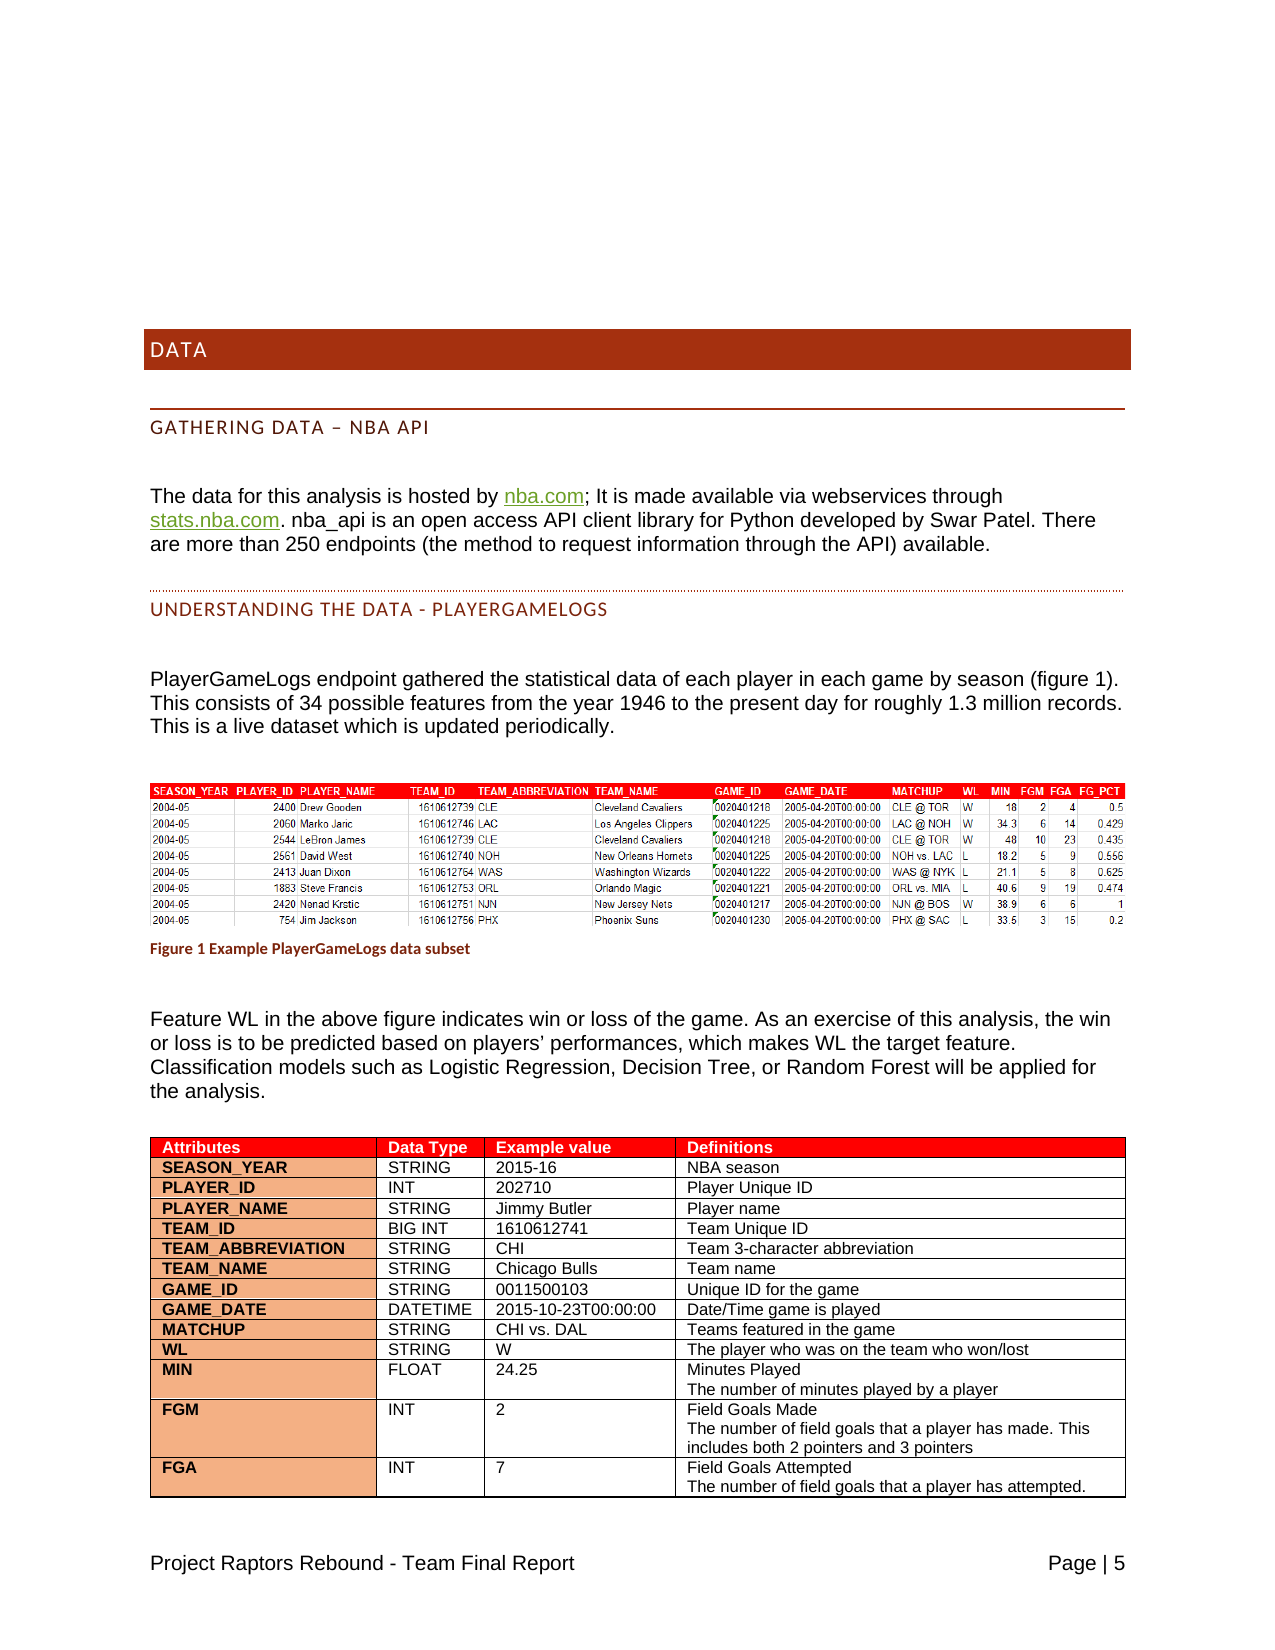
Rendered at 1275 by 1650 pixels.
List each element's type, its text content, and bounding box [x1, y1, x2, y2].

table_cell SEASON_YEAR [151, 1158, 376, 1177]
subtitle Gathering data – nba api [150, 410, 1125, 439]
table_cell 2015-16 [485, 1158, 675, 1177]
table_cell NBA season [676, 1158, 1125, 1177]
table_cell GAME_ID [151, 1279, 376, 1298]
table_cell GAME_DATE [151, 1300, 376, 1319]
table_cell MATCHUP [151, 1320, 376, 1339]
table_cell 202710 [485, 1178, 675, 1197]
table_cell STRING [377, 1320, 484, 1339]
table_cell STRING [377, 1158, 484, 1177]
table_cell Jimmy Butler [485, 1199, 675, 1218]
table_cell TEAM_ABBREVIATION [151, 1239, 376, 1258]
table_header Example value [485, 1138, 675, 1157]
table_cell Teams featured in the game [676, 1320, 1125, 1339]
table_cell INT [377, 1458, 484, 1496]
table_header Data Type [377, 1138, 484, 1157]
subtitle Data [150, 335, 1125, 363]
table_cell MIN [151, 1360, 376, 1398]
table_cell STRING [377, 1199, 484, 1218]
text The data for this analysis is hosted by nba.com; It is made available via webservices through stats.nba.com. nba_api is an open access API client library for Python developed by Swar Patel. There are more than 250 endpoints (the method to request information through the API) available. [150, 484, 1125, 556]
table_header Attributes [151, 1138, 376, 1157]
table_cell Team 3-character abbreviation [676, 1239, 1125, 1258]
table_cell PLAYER_NAME [151, 1199, 376, 1218]
table_cell Player name [676, 1199, 1125, 1218]
table_cell Team Unique ID [676, 1219, 1125, 1238]
table_cell Minutes Played The number of minutes played by a player [676, 1360, 1125, 1398]
text PlayerGameLogs endpoint gathered the statistical data of each player in each game by season (figure 1). This consists of 34 possible features from the year 1946 to the present day for roughly 1.3 million records. This is a live dataset which is updated periodically. [150, 666, 1125, 738]
table_cell STRING [377, 1259, 484, 1278]
subtitle Understanding the Data - PlayerGameLogs [150, 590, 1125, 622]
table_cell W [485, 1340, 675, 1359]
table_cell STRING [377, 1239, 484, 1258]
text Feature WL in the above figure indicates win or loss of the game. As an exercise of this analysis, the win or loss is to be predicted based on players’ performances, which makes WL the target feature. Classification models such as Logistic Regression, Decision Tree, or Random Forest will be applied for the analysis. [150, 1007, 1125, 1102]
table_cell INT [377, 1178, 484, 1197]
table_cell STRING [377, 1340, 484, 1359]
table_cell Chicago Bulls [485, 1259, 675, 1278]
table_cell Player Unique ID [676, 1178, 1125, 1197]
table_cell TEAM_NAME [151, 1259, 376, 1278]
table_cell CHI [485, 1239, 675, 1258]
table_cell CHI vs. DAL [485, 1320, 675, 1339]
table_header Definitions [676, 1138, 1125, 1157]
table_cell BIG INT [377, 1219, 484, 1238]
picture [150, 783, 1125, 926]
table_cell PLAYER_ID [151, 1178, 376, 1197]
table_cell STRING [377, 1279, 484, 1298]
table_cell Field Goals Made The number of field goals that a player has made. This includes both 2 pointers and 3 pointers [676, 1400, 1125, 1457]
table_cell 7 [485, 1458, 675, 1496]
table_cell 2 [485, 1400, 675, 1457]
table_cell Unique ID for the game [676, 1279, 1125, 1298]
table_cell The player who was on the team who won/lost [676, 1340, 1125, 1359]
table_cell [676, 1458, 1125, 1496]
table_cell 2015-10-23T00:00:00 [485, 1300, 675, 1319]
table_cell FLOAT [377, 1360, 484, 1398]
table_cell INT [377, 1400, 484, 1457]
table_cell FGM [151, 1400, 376, 1457]
table_cell WL [151, 1340, 376, 1359]
table_cell Team name [676, 1259, 1125, 1278]
table_cell 1610612741 [485, 1219, 675, 1238]
table_cell 0011500103 [485, 1279, 675, 1298]
table_cell TEAM_ID [151, 1219, 376, 1238]
table_cell 24.25 [485, 1360, 675, 1398]
table_cell DATETIME [377, 1300, 484, 1319]
table_cell FGA [151, 1458, 376, 1496]
table_cell Date/Time game is played [676, 1300, 1125, 1319]
